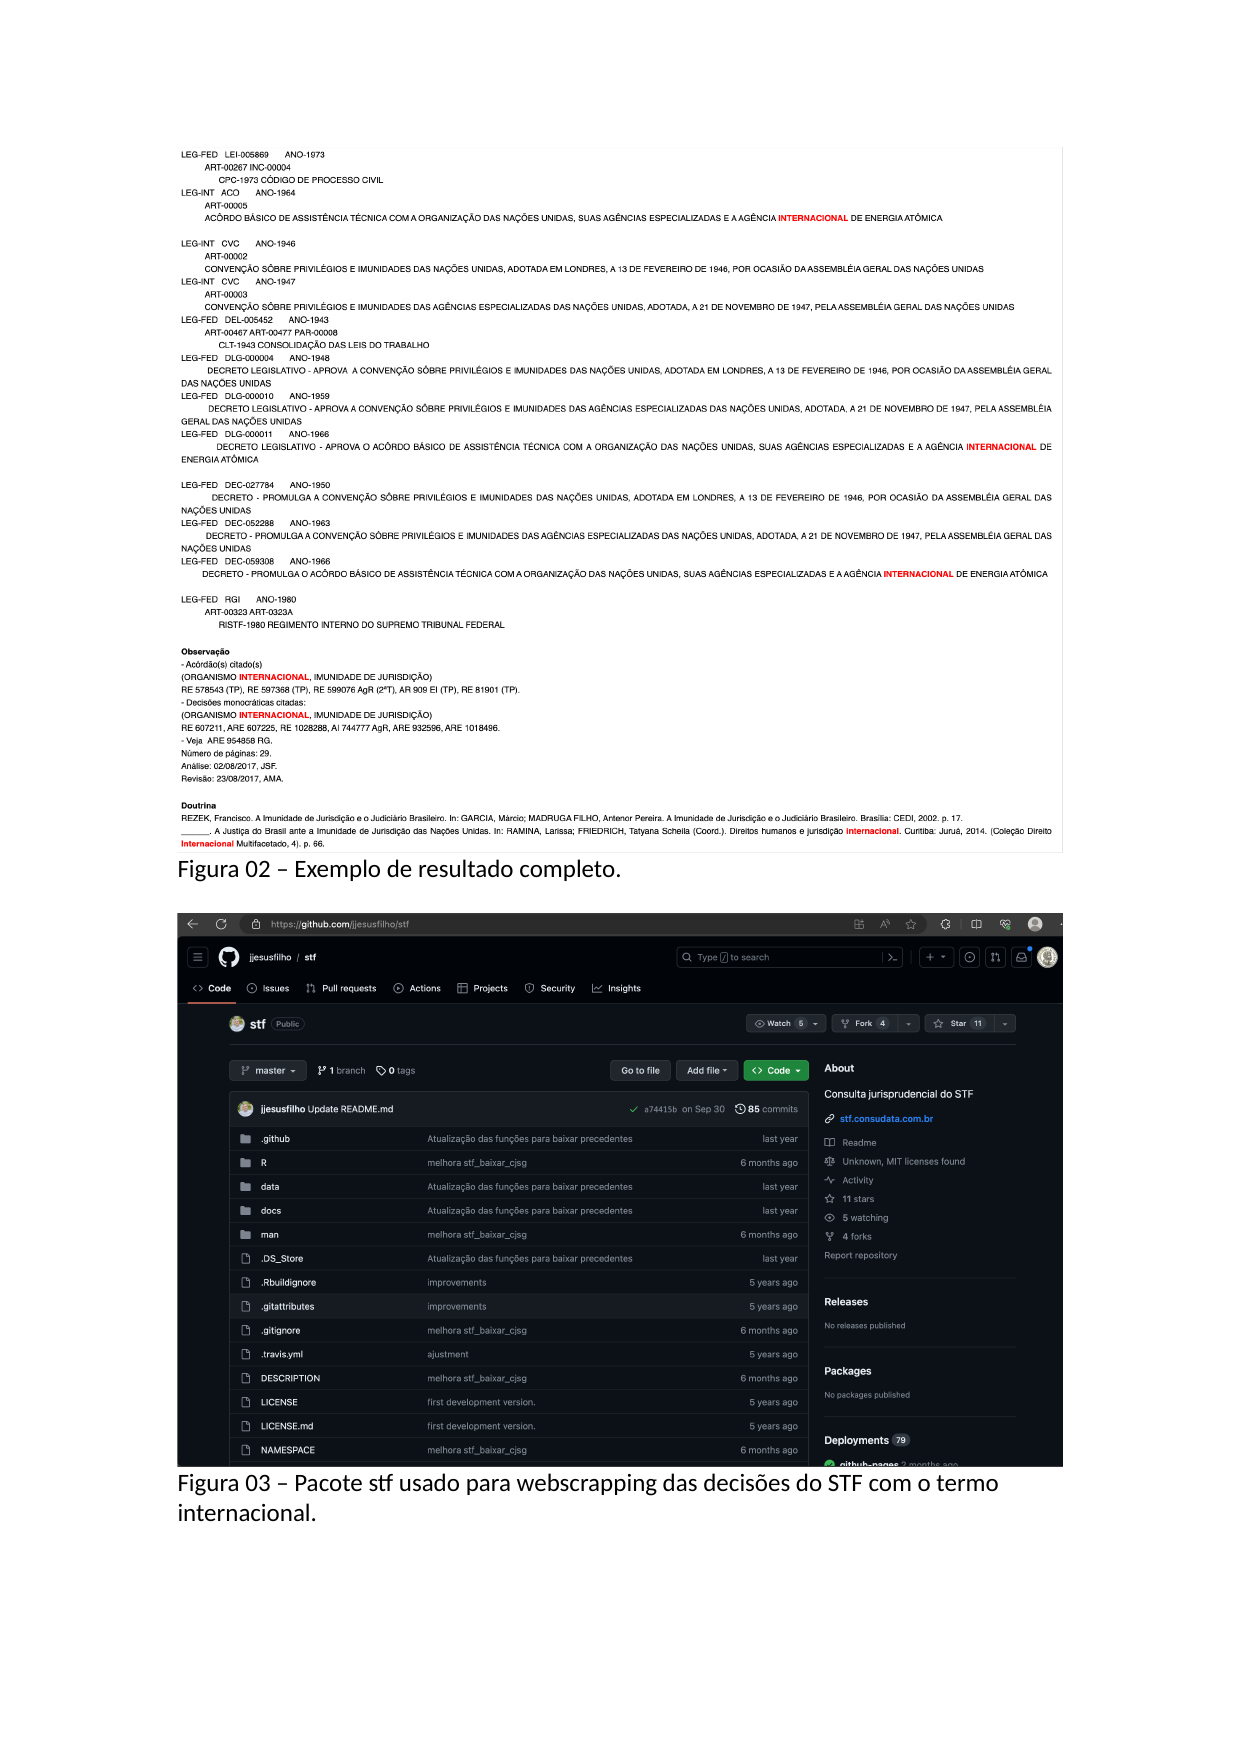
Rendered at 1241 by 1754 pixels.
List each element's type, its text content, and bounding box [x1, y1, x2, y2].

text Figura 03 – Pacote stf usado para webscrapping das decisões do STF com o termo internacional. [177, 1467, 1063, 1528]
text Figura 02 – Exemplo de resultado completo. [177, 853, 1063, 883]
picture [177, 147, 1063, 853]
picture [177, 913, 1063, 1467]
